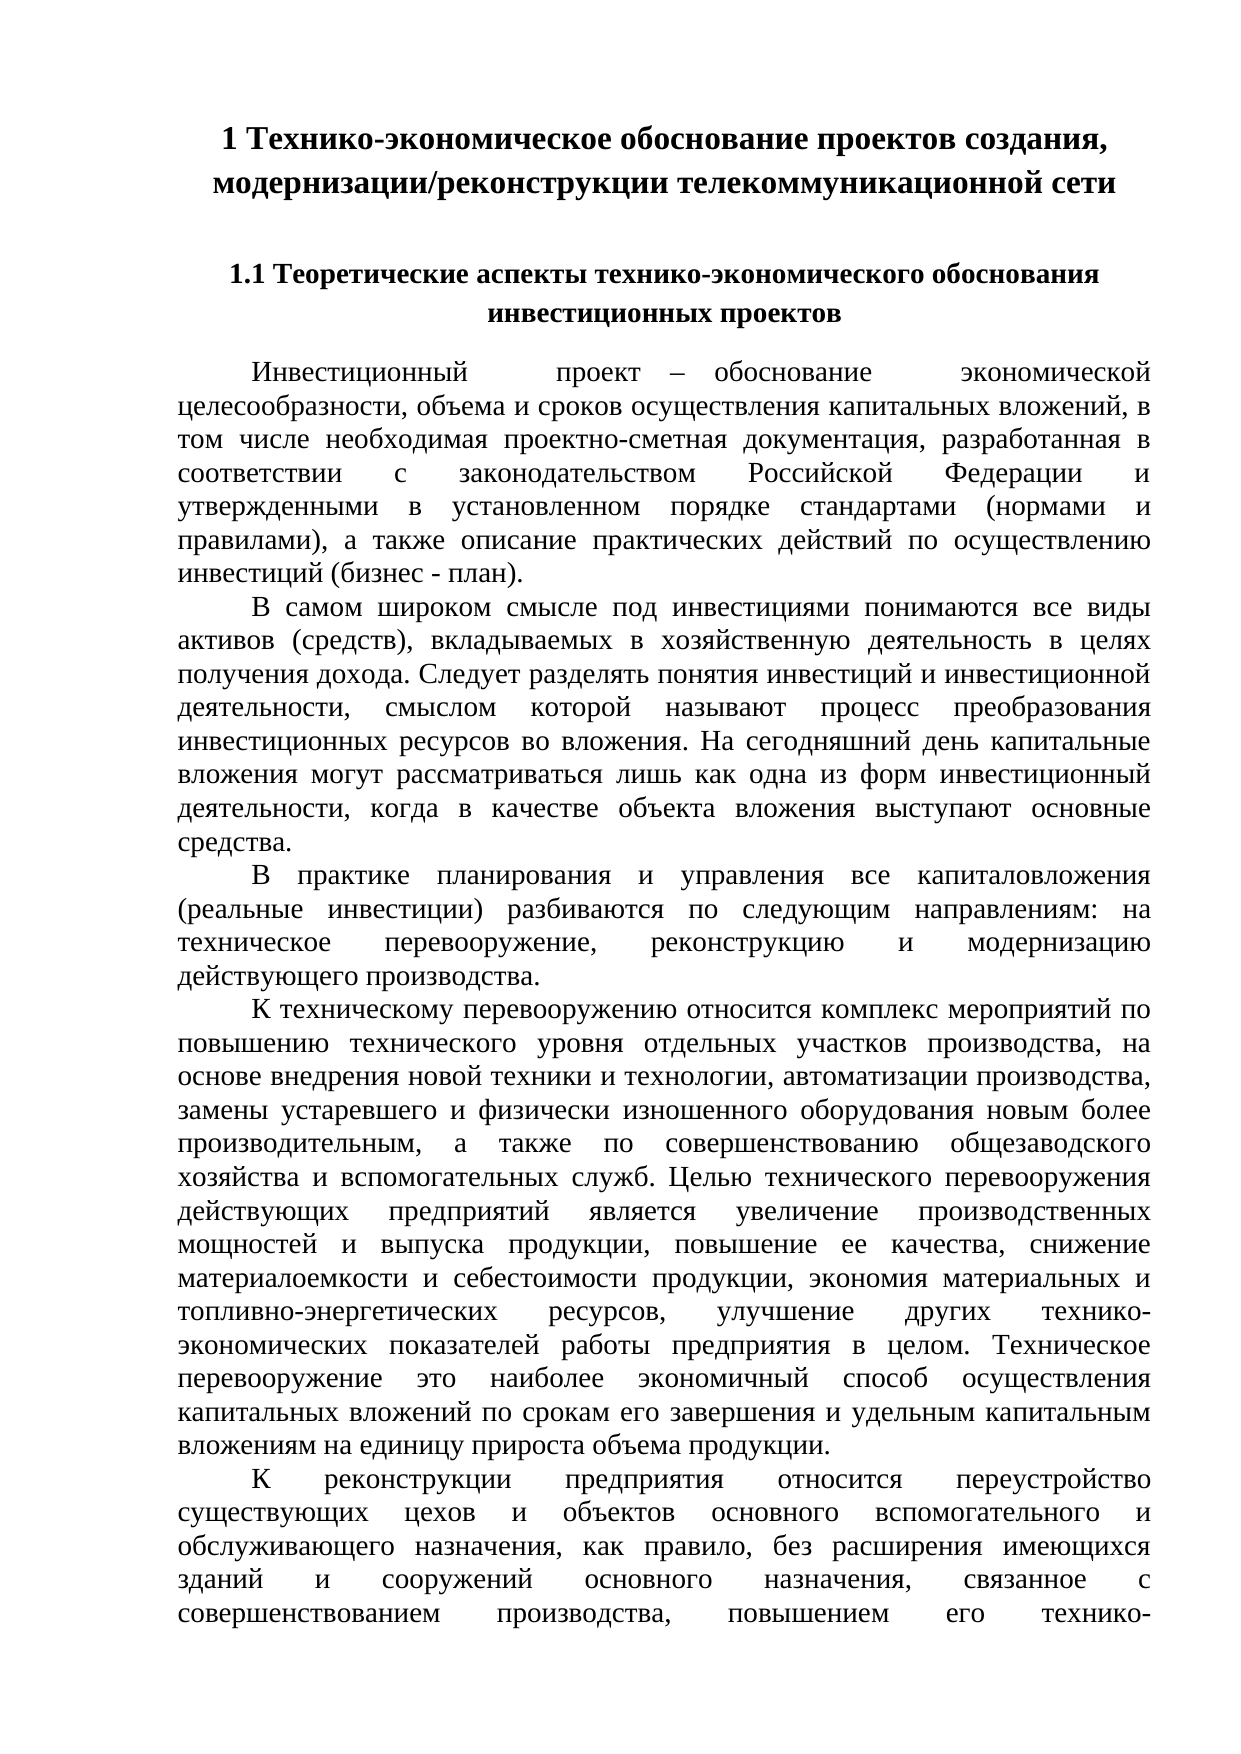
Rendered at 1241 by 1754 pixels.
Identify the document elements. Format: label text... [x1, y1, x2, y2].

subtitle 1 Технико-экономическое обоснование проектов создания, модернизации/реконструкции телекоммуникационной сети [177, 118, 1152, 201]
subtitle 1.1 Теоретические аспекты технико-экономического обоснования инвестиционных проектов [177, 256, 1152, 328]
text В самом широком смысле под инвестициями понимаются все виды активов (средств), вкладываемых в хозяйственную деятельность в целях получения дохода. Следует разделять понятия инвестиций и инвестиционной деятельности, смыслом которой называют процесс преобразования инвестиционных ресурсов во вложения. На сегодняшний день капитальные вложения могут рассматриваться лишь как одна из форм инвестиционный деятельности, когда в качестве объекта вложения выступают основные средства. [177, 589, 1152, 857]
text В практике планирования и управления все капиталовложения (реальные инвестиции) разбиваются по следующим направлениям: на техническое перевооружение, реконструкцию и модернизацию действующего производства. [177, 857, 1152, 991]
text К техническому перевооружению относится комплекс мероприятий по повышению технического уровня отдельных участков производства, на основе внедрения новой техники и технологии, автоматизации производства, замены устаревшего и физически изношенного оборудования новым более производительным, а также по совершенствованию общезаводского хозяйства и вспомогательных служб. Целью технического перевооружения действующих предприятий является увеличение производственных мощностей и выпуска продукции, повышение ее качества, снижение материалоемкости и себестоимости продукции, экономия материальных и топливно-энергетических ресурсов, улучшение других технико-экономических показателей работы предприятия в целом. Техническое перевооружение это наиболее экономичный способ осуществления капитальных вложений по срокам его завершения и удельным капитальным вложениям на единицу прироста объема продукции. [177, 991, 1152, 1461]
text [177, 1461, 1152, 1629]
text Инвестиционный проект – обоснование экономической целесообразности, объема и сроков осуществления капитальных вложений, в том числе необходимая проектно-сметная документация, разработанная в соответствии с законодательством Российской Федерации и утвержденными в установленном порядке стандартами (нормами и правилами), а также описание практических действий по осуществлению инвестиций (бизнес - план). [177, 354, 1152, 589]
